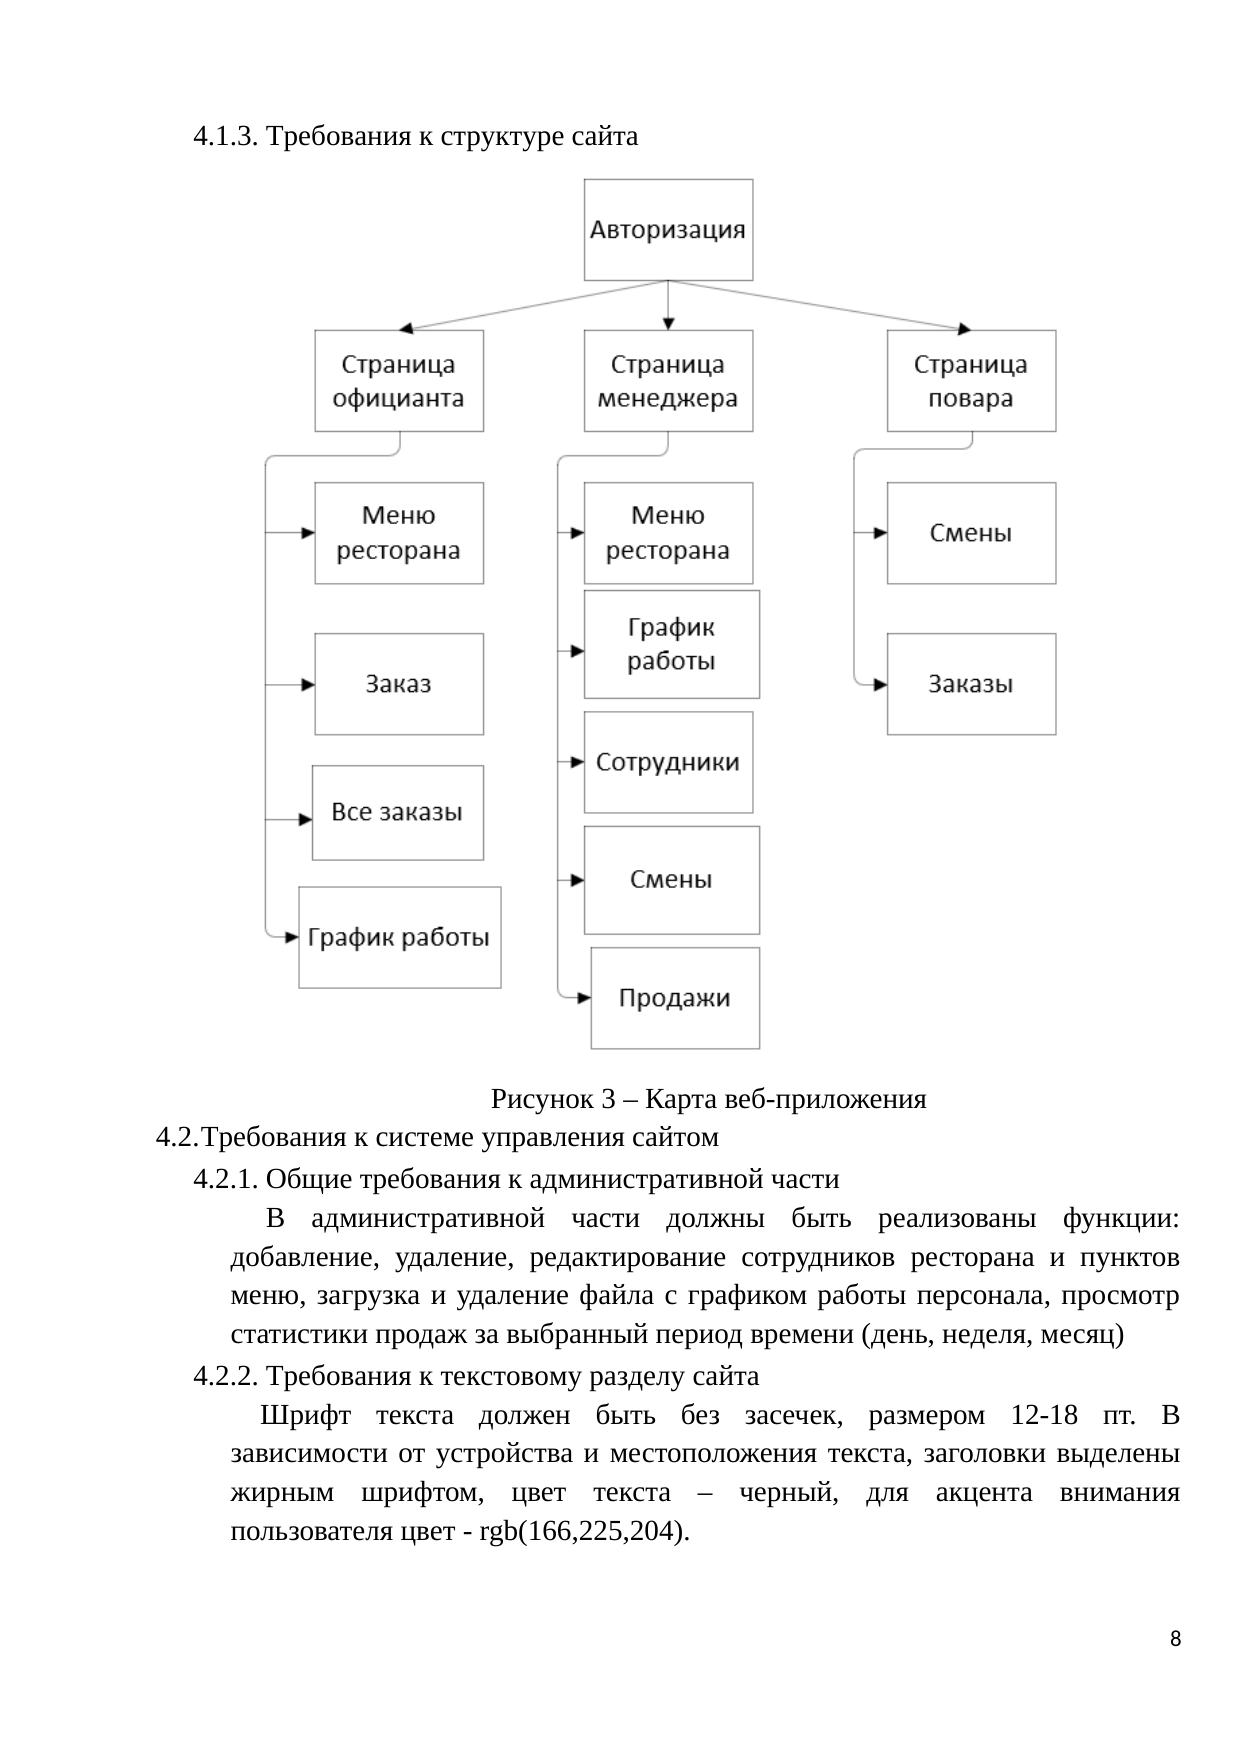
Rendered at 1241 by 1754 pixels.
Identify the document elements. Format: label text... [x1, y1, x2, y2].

subtitle Требования к структуре сайта [193, 118, 1181, 152]
subtitle Требования к системе управления сайтом [156, 1119, 1181, 1152]
text Рисунок 3 – Карта веб-приложения [236, 1081, 1181, 1115]
subtitle Общие требования к административной части [193, 1162, 1181, 1195]
text Шрифт текста должен быть без засечек, размером 12-18 пт. В зависимости от устройства и местоположения текста, заголовки выделены жирным шрифтом, цвет текста – черный, для акцента внимания пользователя цвет - rgb(166,225,204). [230, 1397, 1181, 1546]
text В административной части должны быть реализованы функции: добавление, удаление, редактирование сотрудников ресторана и пунктов меню, загрузка и удаление файла с графиком работы персонала, просмотр статистики продаж за выбранный период времени (день, неделя, месяц) [230, 1200, 1181, 1349]
picture [110, 156, 1174, 1082]
subtitle Требования к текстовому разделу сайта [193, 1358, 1181, 1392]
